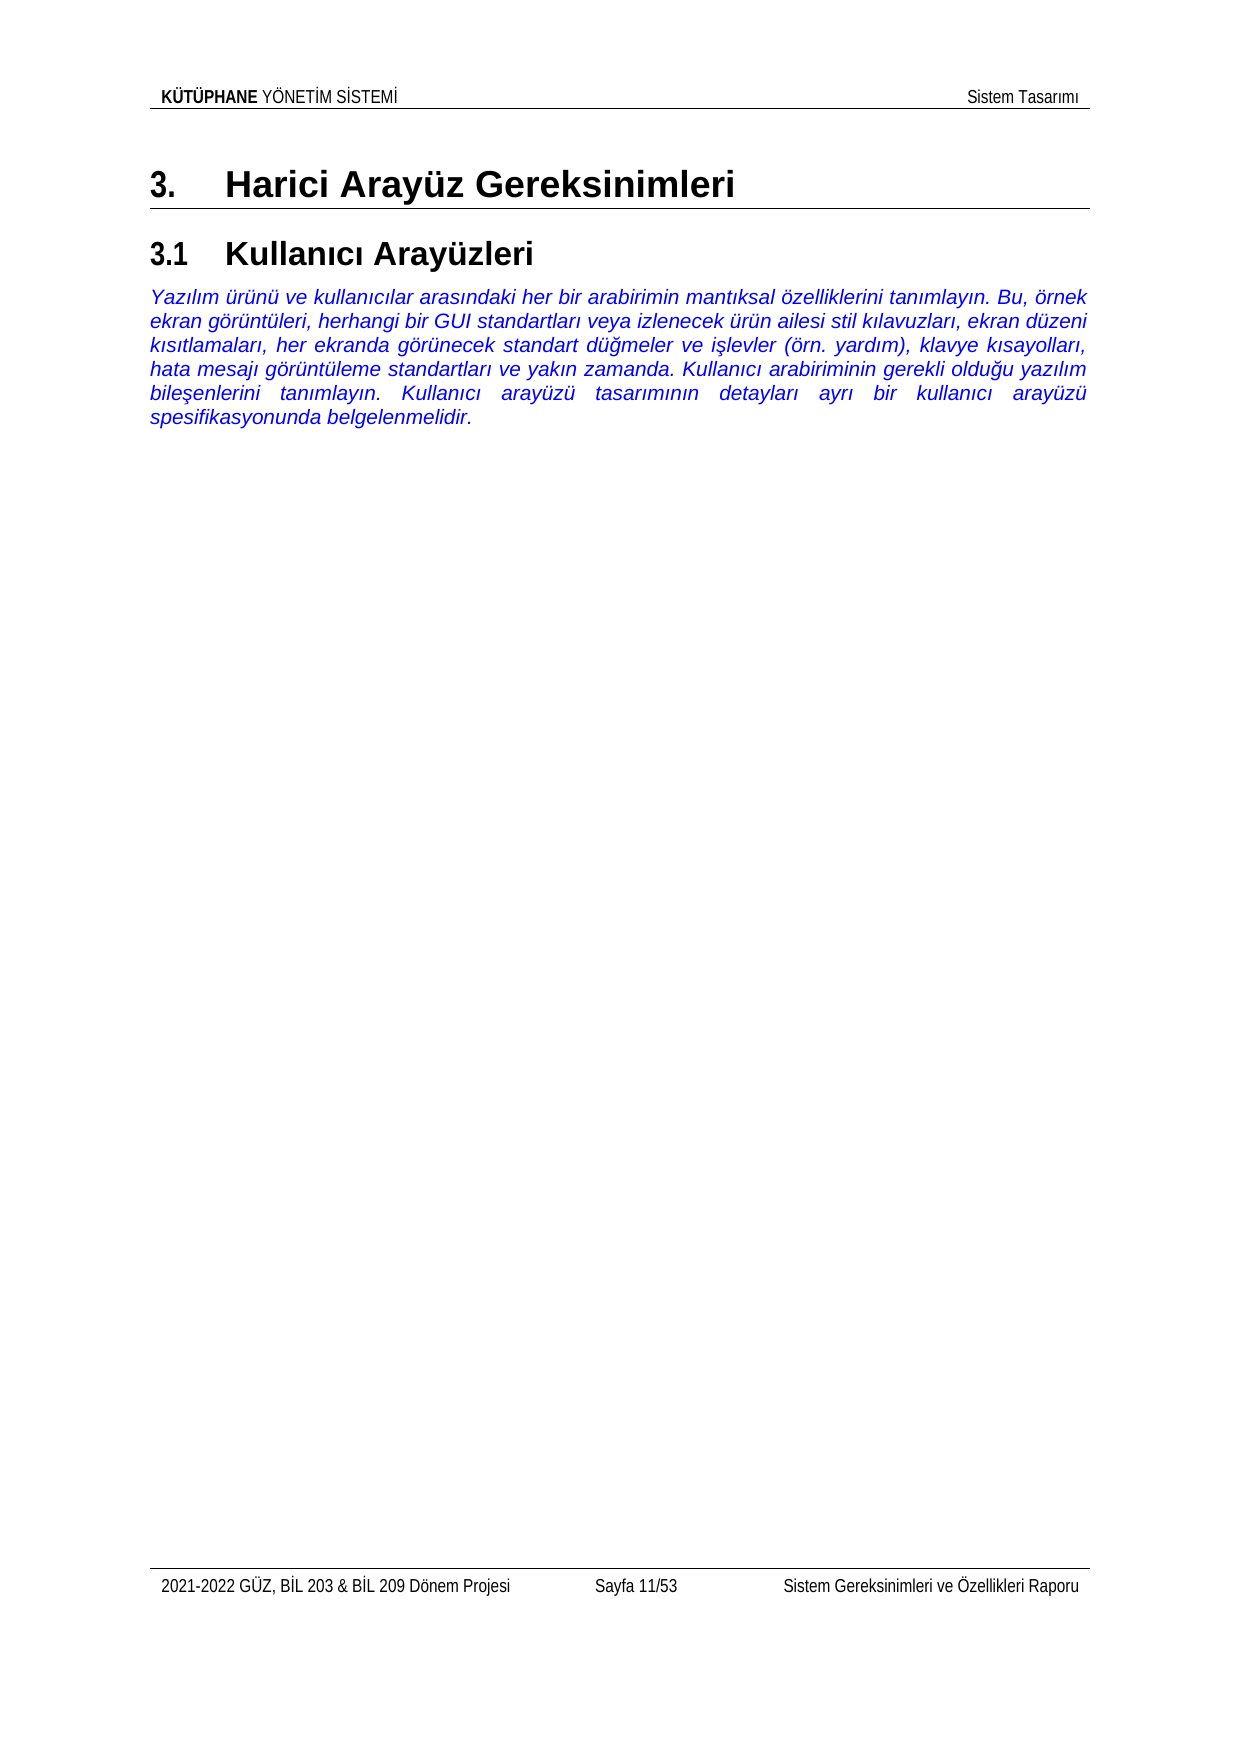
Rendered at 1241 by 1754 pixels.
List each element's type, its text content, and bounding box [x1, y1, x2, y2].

subtitle Kullanıcı Arayüzleri [150, 234, 1090, 272]
subtitle Harici Arayüz Gereksinimleri [150, 162, 1090, 208]
text Yazılım ürünü ve kullanıcılar arasındaki her bir arabirimin mantıksal özelliklerini tanımlayın. Bu, örnek ekran görüntüleri, herhangi bir GUI standartları veya izlenecek ürün ailesi stil kılavuzları, ekran düzeni kısıtlamaları, her ekranda görünecek standart düğmeler ve işlevler (örn. yardım), klavye kısayolları, hata mesajı görüntüleme standartları ve yakın zamanda. Kullanıcı arabiriminin gerekli olduğu yazılım bileşenlerini tanımlayın. Kullanıcı arayüzü tasarımının detayları ayrı bir kullanıcı arayüzü spesifikasyonunda belgelenmelidir. [150, 285, 1090, 428]
